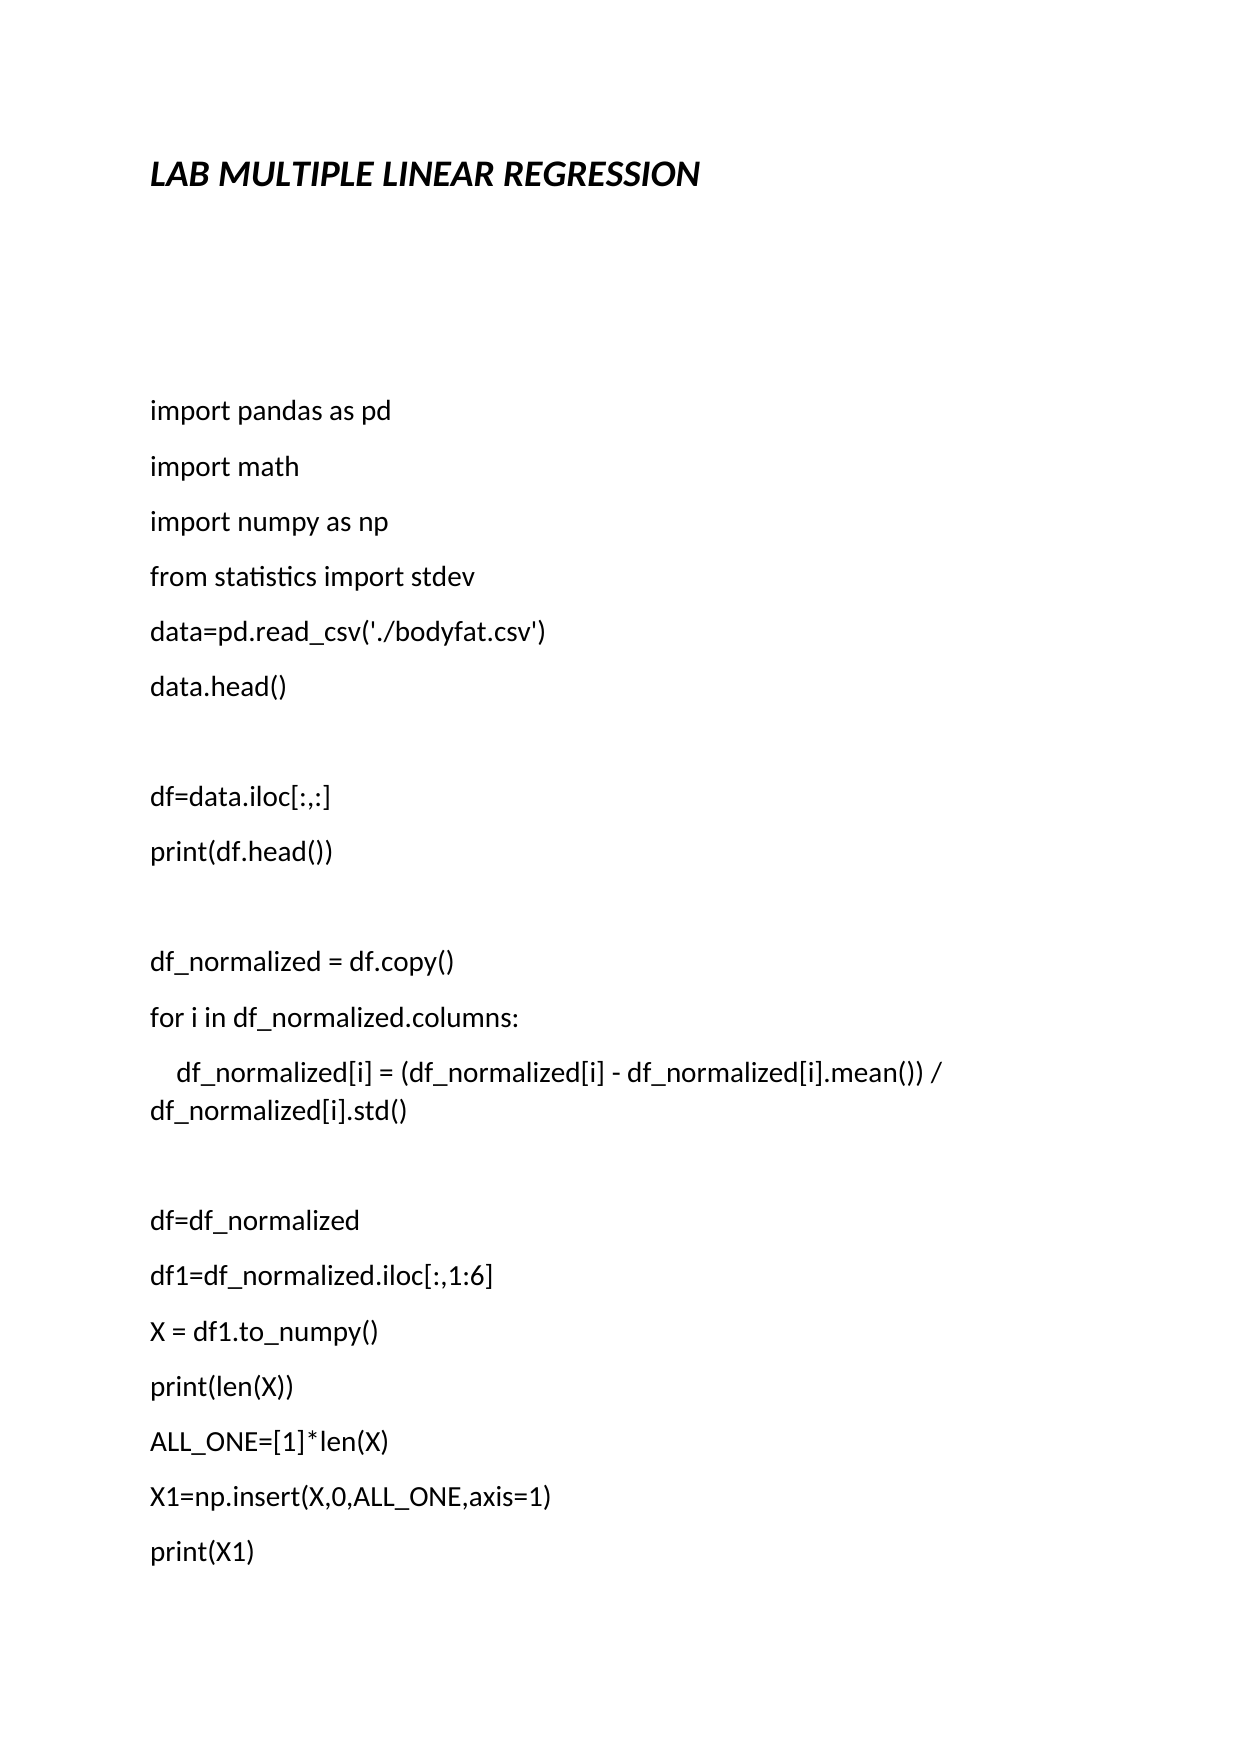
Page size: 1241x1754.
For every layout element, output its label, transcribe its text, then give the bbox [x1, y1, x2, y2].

text import numpy as np [150, 503, 1090, 538]
text print(df.head()) [150, 833, 1090, 869]
text df_normalized = df.copy() [150, 943, 1090, 979]
text df=data.iloc[:,:] [150, 778, 1090, 814]
text df_normalized[i] = (df_normalized[i] - df_normalized[i].mean()) / df_normalized[i].std() [150, 1054, 1090, 1128]
text df=df_normalized [150, 1202, 1090, 1238]
text print(len(X)) [150, 1368, 1090, 1403]
text X = df1.to_numpy() [150, 1313, 1090, 1348]
text ALL_ONE=[1]*len(X) [150, 1423, 1090, 1458]
text import math [150, 448, 1090, 483]
text data=pd.read_csv('./bodyfat.csv') [150, 613, 1090, 648]
text import pandas as pd [150, 392, 1090, 428]
text from statistics import stdev [150, 558, 1090, 593]
text df1=df_normalized.iloc[:,1:6] [150, 1257, 1090, 1293]
text data.head() [150, 668, 1090, 704]
text for i in df_normalized.columns: [150, 999, 1090, 1034]
text LAB MULTIPLE LINEAR REGRESSION [150, 150, 1090, 196]
text print(X1) [150, 1533, 1090, 1569]
text X1=np.insert(X,0,ALL_ONE,axis=1) [150, 1478, 1090, 1513]
